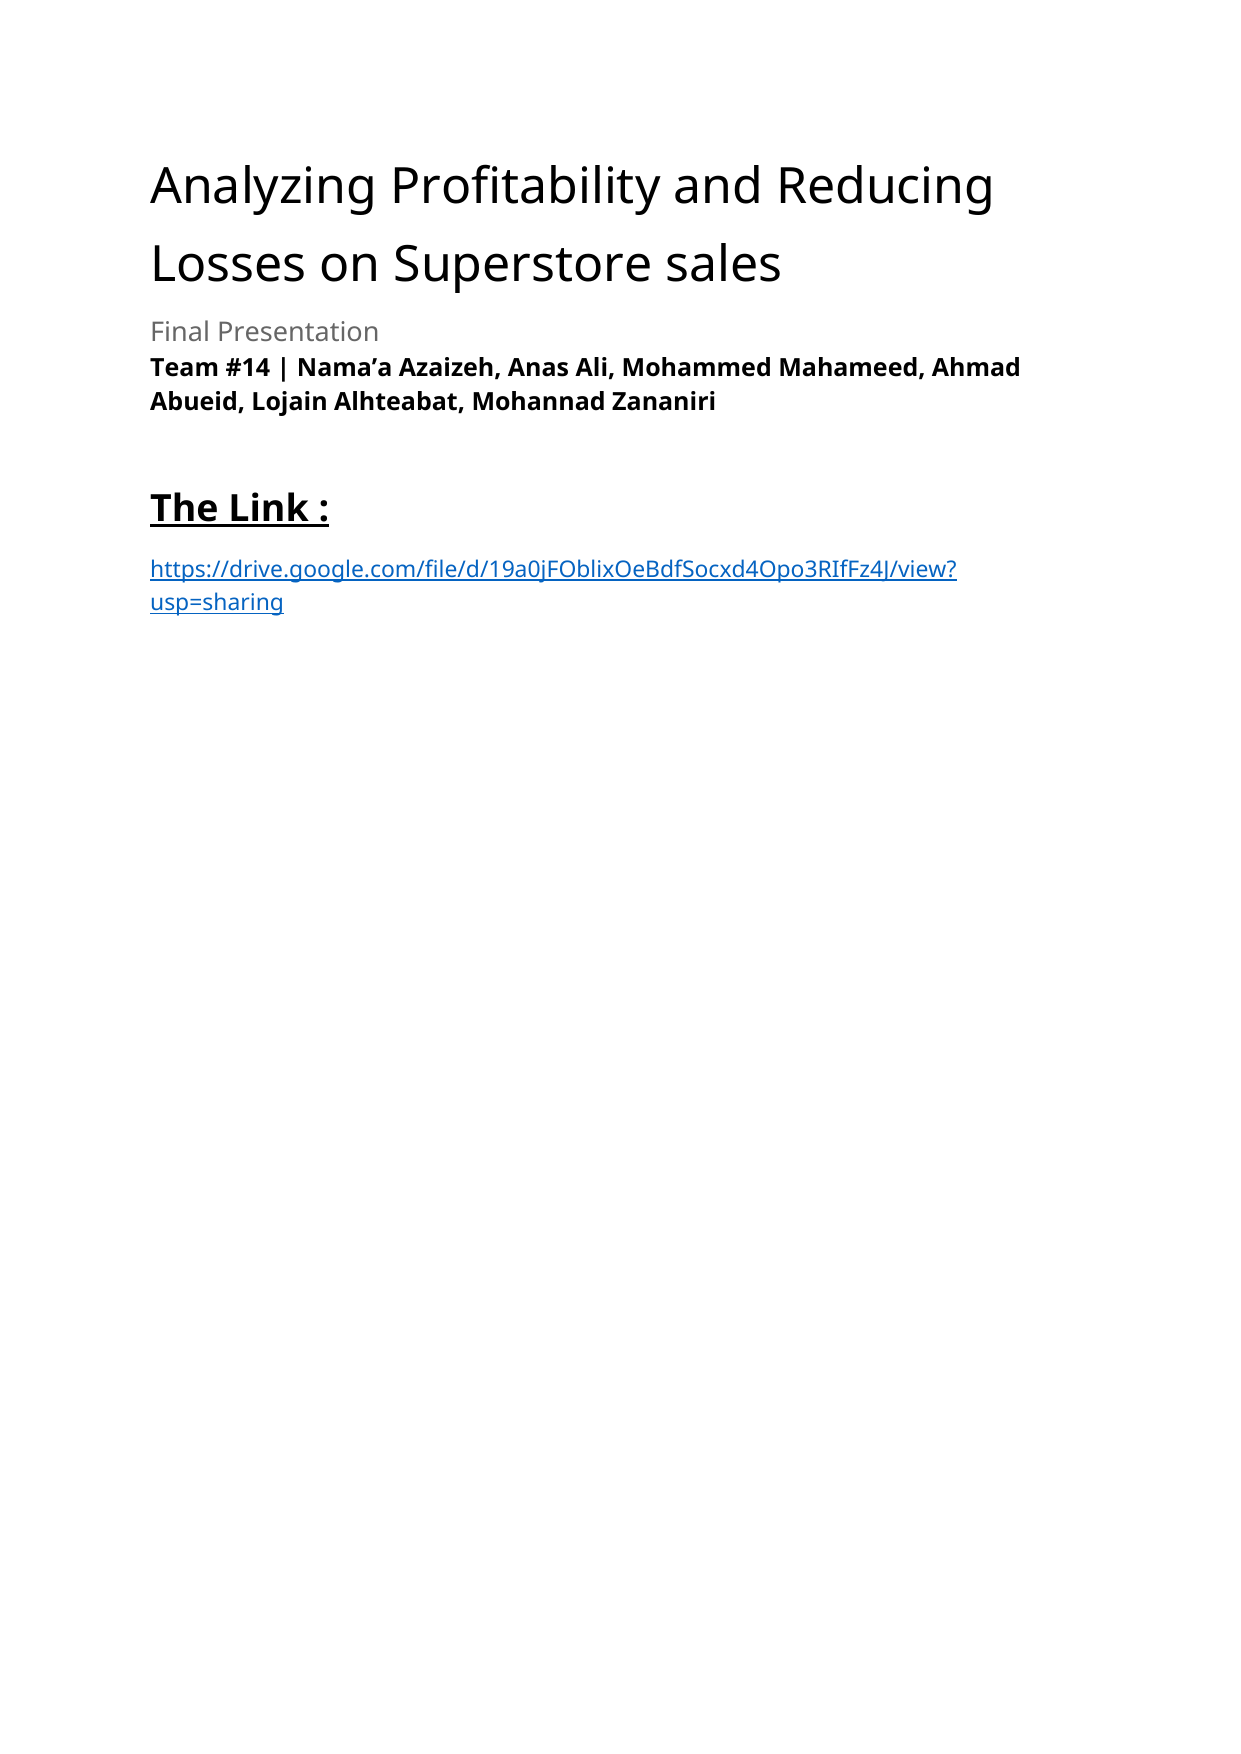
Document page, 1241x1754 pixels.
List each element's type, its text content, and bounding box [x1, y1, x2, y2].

subtitle Final Presentation Team #14 | Nama’a Azaizeh, Anas Ali, Mohammed Mahameed, Ahmad Abueid, Lojain Alhteabat, Mohannad Zananiri [150, 313, 1045, 418]
text https://drive.google.com/file/d/19a0jFOblixOeBdfSocxd4Opo3RIfFz4J/view?usp=sharing [150, 553, 1090, 618]
title Analyzing Profitability and Reducing Losses on Superstore sales [150, 150, 1090, 296]
text The Link : [150, 481, 1090, 532]
